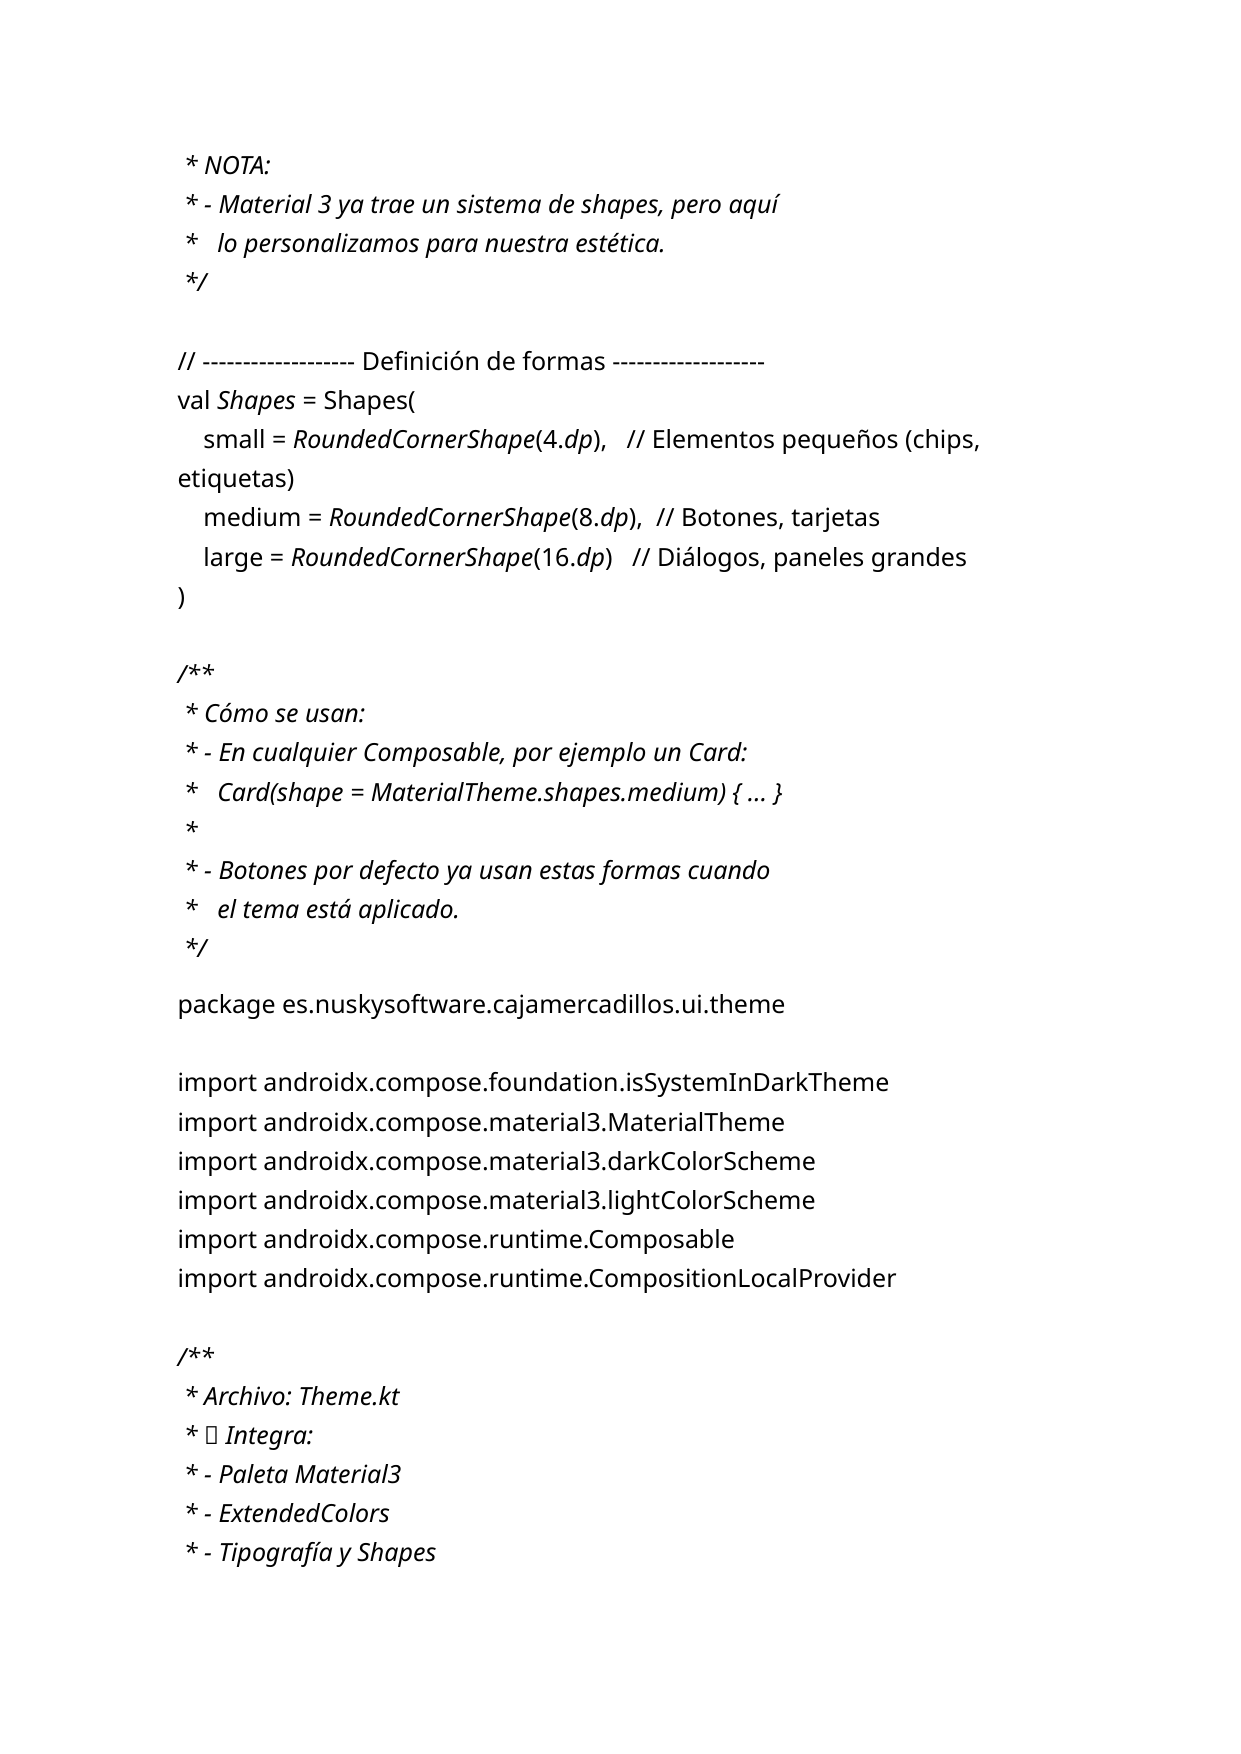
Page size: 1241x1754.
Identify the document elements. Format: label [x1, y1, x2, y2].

text [177, 987, 1063, 1569]
text [177, 148, 1063, 965]
